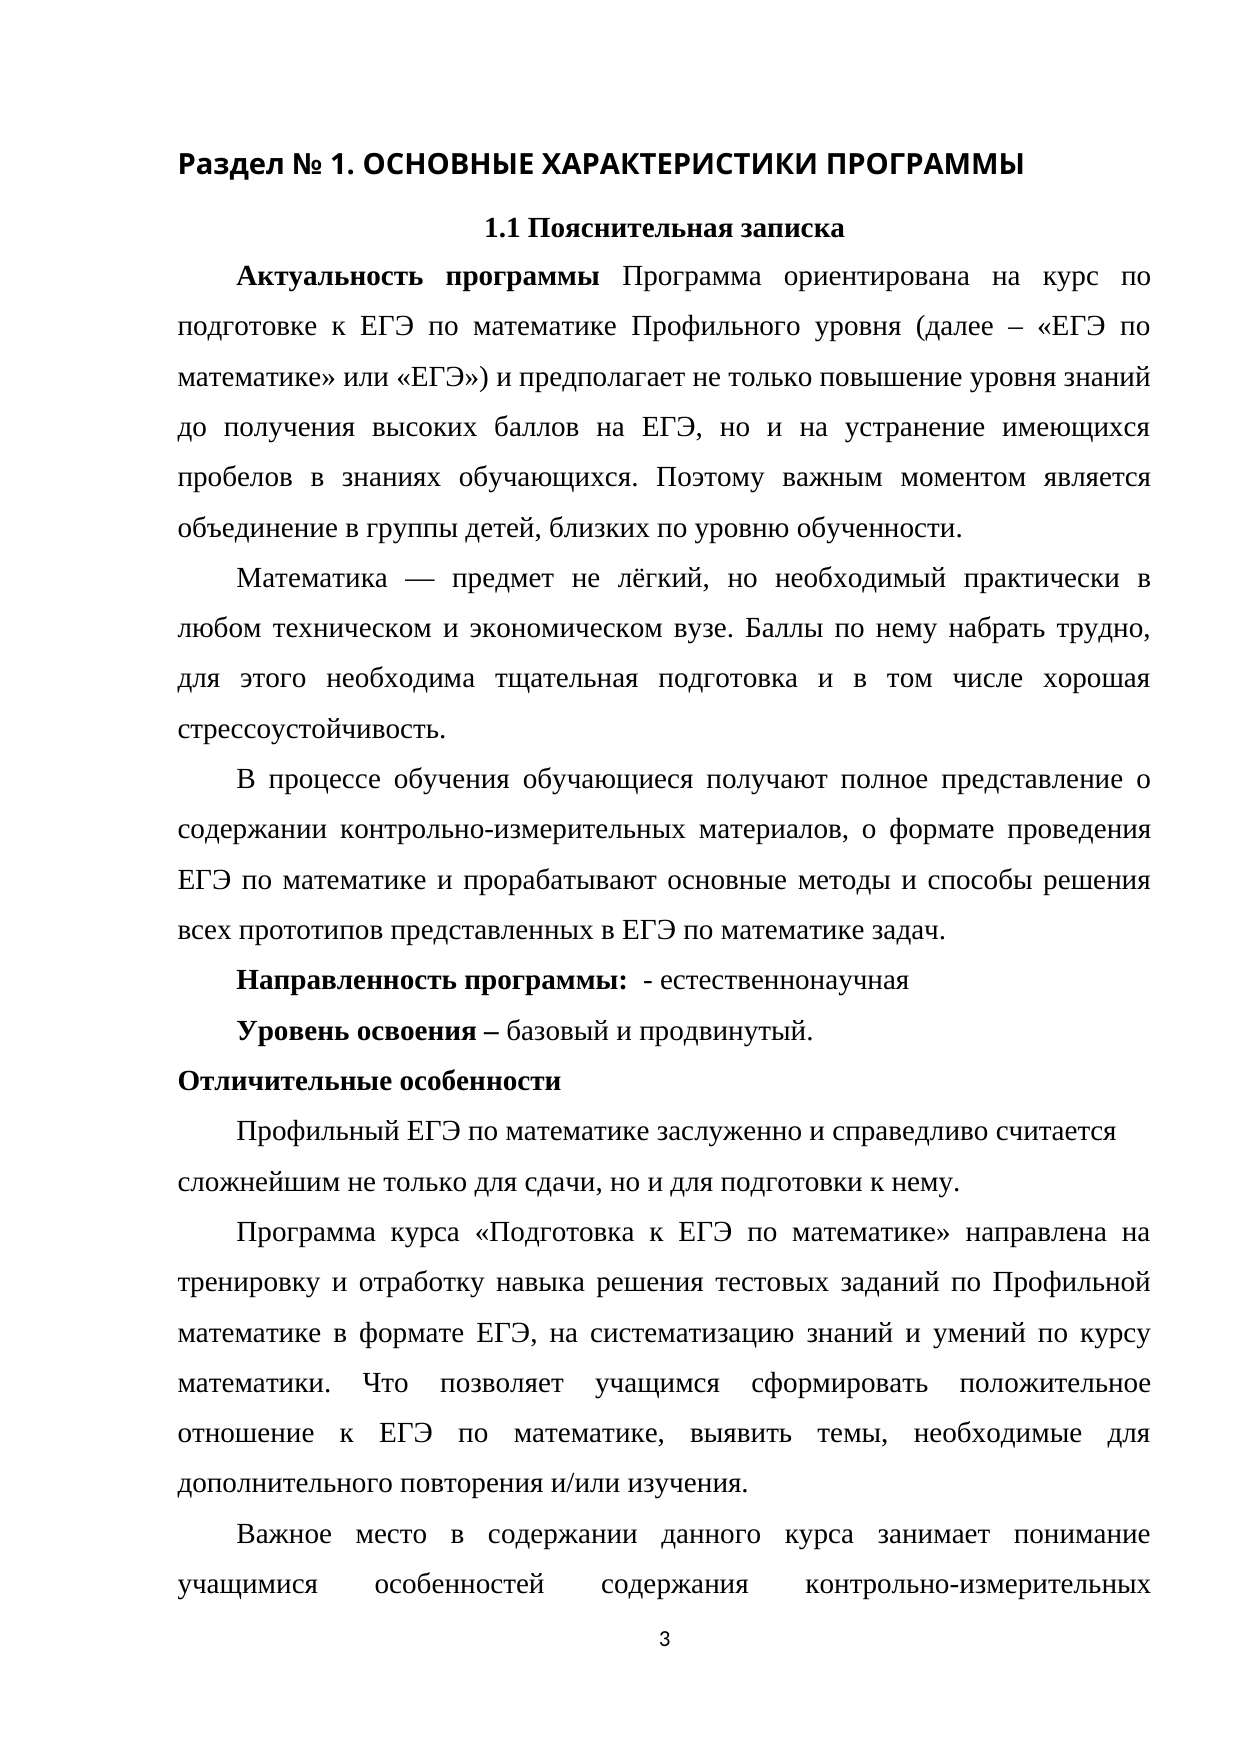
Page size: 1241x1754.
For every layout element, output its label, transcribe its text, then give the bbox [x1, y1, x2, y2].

text Направленность программы: - естественнонаучная [177, 962, 1152, 996]
subtitle 1.1 Пояснительная записка [177, 210, 1152, 244]
text Актуальность программы Программа ориентирована на курс по подготовке к ЕГЭ по математике Профильного уровня (далее – «ЕГЭ по математике» или «ЕГЭ») и предполагает не только повышение уровня знаний до получения высоких баллов на ЕГЭ, но и на устранение имеющихся пробелов в знаниях обучающихся. Поэтому важным моментом является объединение в группы детей, близких по уровню обученности. [177, 258, 1152, 543]
text Программа курса «Подготовка к ЕГЭ по математике» направлена на тренировку и отработку навыка решения тестовых заданий по Профильной математике в формате ЕГЭ, на систематизацию знаний и умений по курсу математики. Что позволяет учащимся сформировать положительное отношение к ЕГЭ по математике, выявить темы, необходимые для дополнительного повторения и/или изучения. [177, 1214, 1152, 1499]
text Отличительные особенности [177, 1063, 1152, 1097]
text Профильный ЕГЭ по математике заслуженно и справедливо считается сложнейшим не только для сдачи, но и для подготовки к нему. [177, 1113, 1152, 1197]
text Уровень освоения – базовый и продвинутый. [177, 1013, 1152, 1046]
text Математика — предмет не лёгкий, но необходимый практически в любом техническом и экономическом вузе. Баллы по нему набрать трудно, для этого необходима тщательная подготовка и в том числе хорошая стрессоустойчивость. [177, 560, 1152, 744]
subtitle Раздел № 1. ОСНОВНЫЕ ХАРАКТЕРИСТИКИ ПРОГРАММЫ [177, 143, 1152, 183]
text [177, 1516, 1152, 1600]
text В процессе обучения обучающиеся получают полное представление о содержании контрольно-измерительных материалов, о формате проведения ЕГЭ по математике и прорабатывают основные методы и способы решения всех прототипов представленных в ЕГЭ по математике задач. [177, 761, 1152, 946]
